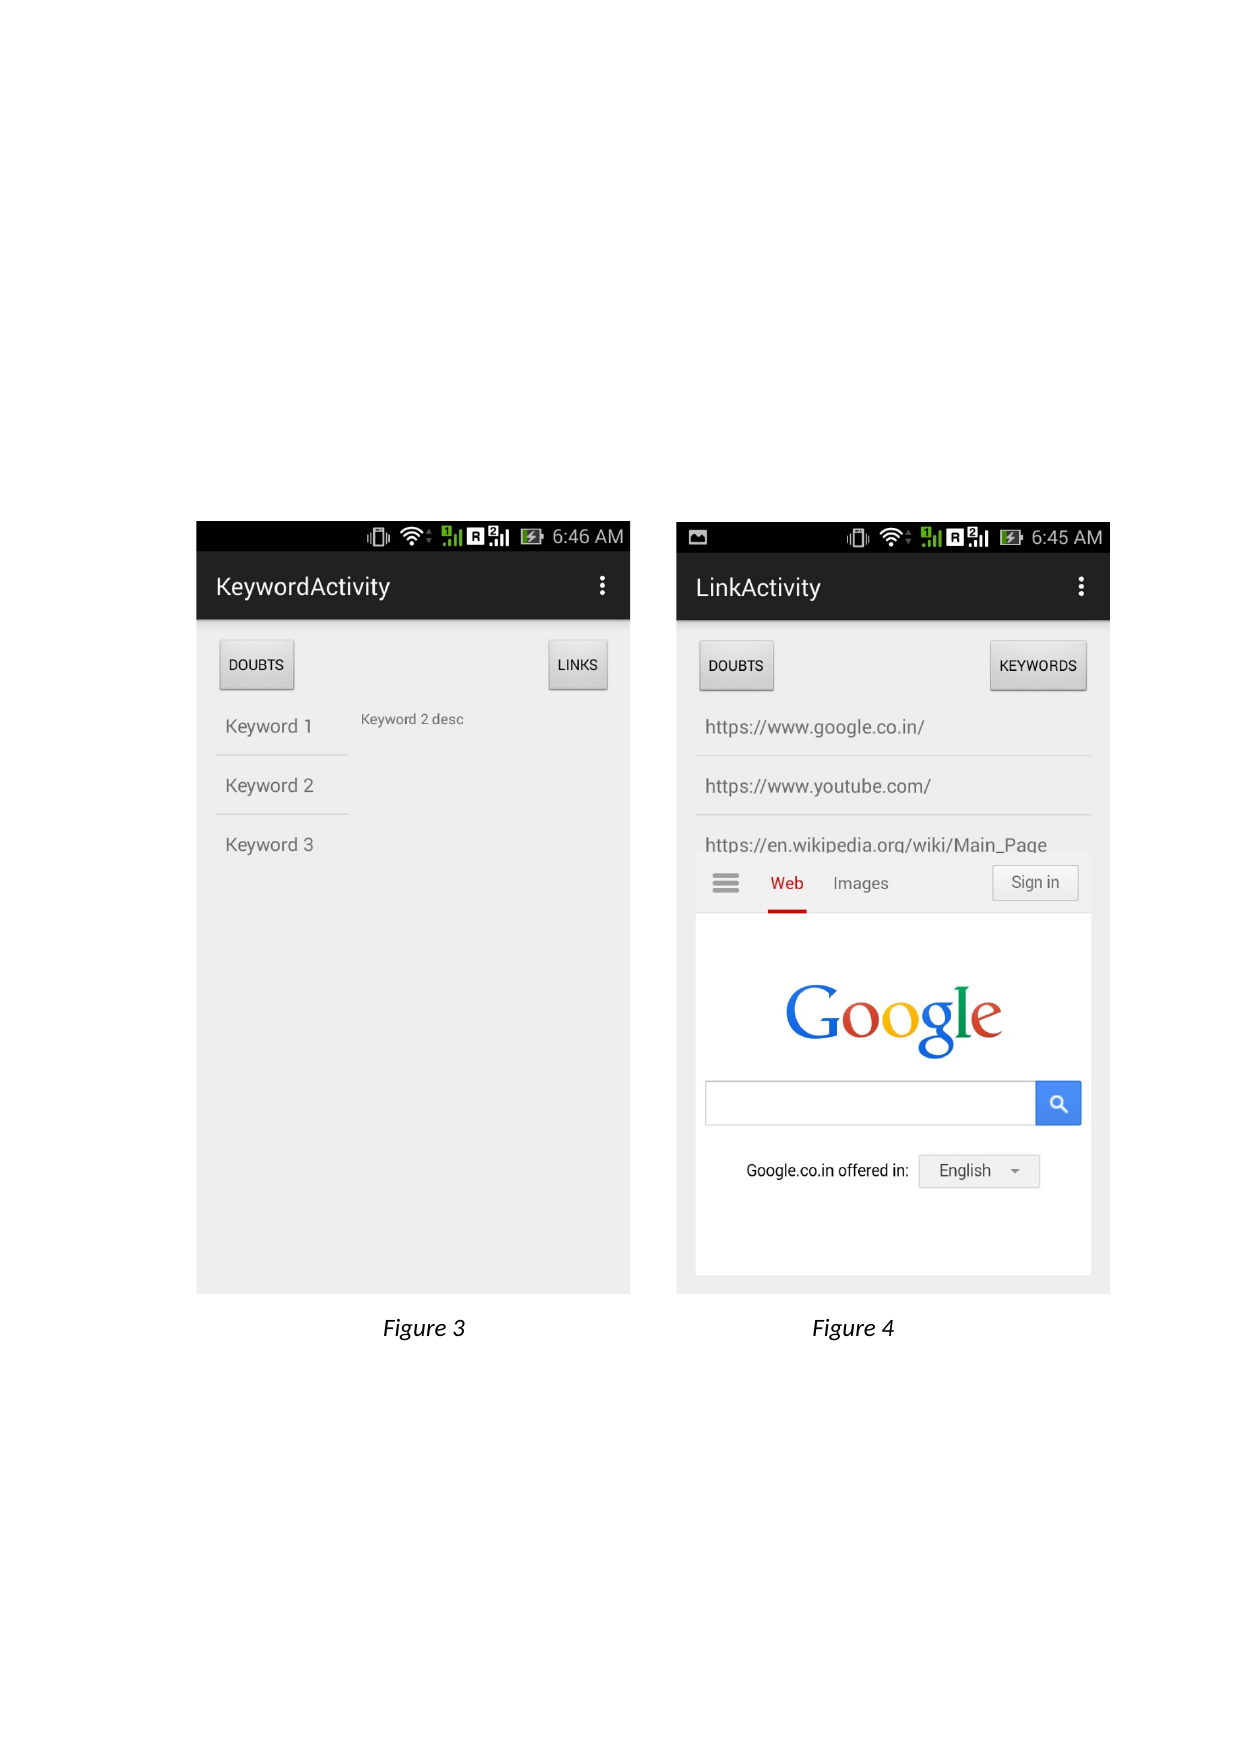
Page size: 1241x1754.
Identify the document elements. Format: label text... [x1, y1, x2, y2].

picture [676, 522, 1110, 1294]
text Figure 3 Figure 4 [150, 1313, 1165, 1343]
picture [196, 521, 631, 1294]
